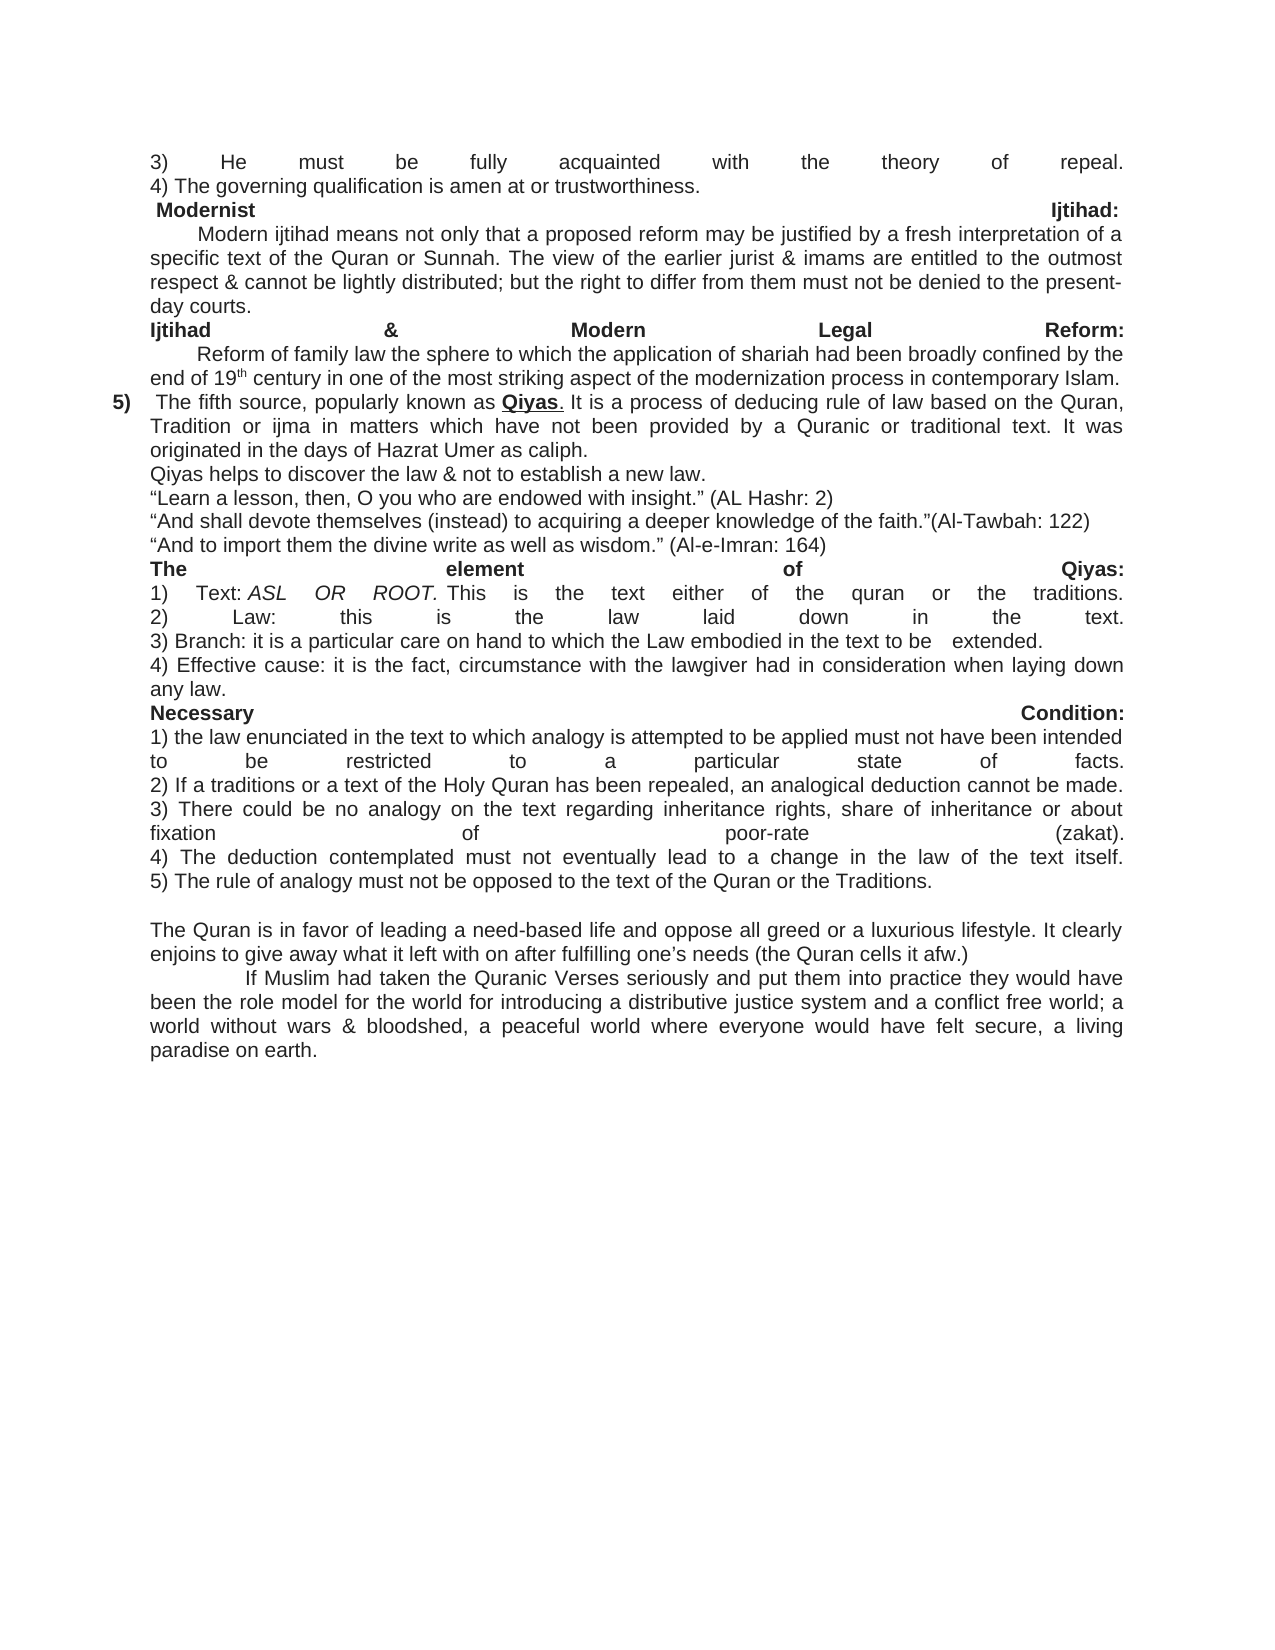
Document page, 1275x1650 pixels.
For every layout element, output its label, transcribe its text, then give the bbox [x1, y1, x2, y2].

text “And shall devote themselves (instead) to acquiring a deeper knowledge of the faith.”(Al-Tawbah: 122) [150, 509, 1125, 533]
text 5) The fifth source, popularly known as Qiyas. It is a process of deducing rule of law based on the Quran, Tradition or ijma in matters which have not been provided by a Quranic or traditional text. It was originated in the days of Hazrat Umer as caliph. [112, 389, 1125, 461]
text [150, 150, 1125, 198]
text The element of Qiyas: 1) Text: ASL OR ROOT. This is the text either of the quran or the traditions. 2) Law: this is the law laid down in the text. 3) Branch: it is a particular care on hand to which the Law embodied in the text to be extended. 4) Effective cause: it is the fact, circumstance with the lawgiver had in consideration when laying down any law. [150, 557, 1125, 701]
text “Learn a lesson, then, O you who are endowed with insight.” (AL Hashr: 2) [150, 485, 1125, 509]
text The Quran is in favor of leading a need-based life and oppose all greed or a luxurious lifestyle. It clearly enjoins to give away what it left with on after fulfilling one’s needs (the Quran cells it afw.) [150, 918, 1125, 966]
text Ijtihad & Modern Legal Reform: Reform of family law the sphere to which the application of shariah had been broadly confined by the end of 19th century in one of the most striking aspect of the modernization process in contemporary Islam. [150, 318, 1125, 389]
text If Muslim had taken the Quranic Verses seriously and put them into practice they would have been the role model for the world for introducing a distributive justice system and a conflict free world; a world without wars & bloodshed, a peaceful world where everyone would have felt secure, a living paradise on earth. [150, 966, 1125, 1061]
text “And to import them the divine write as well as wisdom.” (Al-e-Imran: 164) [150, 533, 1125, 557]
text Qiyas helps to discover the law & not to establish a new law. [150, 461, 1125, 485]
text Necessary Condition: 1) the law enunciated in the text to which analogy is attempted to be applied must not have been intended to be restricted to a particular state of facts. 2) If a traditions or a text of the Holy Quran has been repealed, an analogical deduction cannot be made. 3) There could be no analogy on the text regarding inheritance rights, share of inheritance or about fixation of poor-rate (zakat). 4) The deduction contemplated must not eventually lead to a change in the law of the text itself. 5) The rule of analogy must not be opposed to the text of the Quran or the Traditions. [150, 701, 1125, 893]
text Modernist Ijtihad: Modern ijtihad means not only that a proposed reform may be justified by a fresh interpretation of a specific text of the Quran or Sunnah. The view of the earlier jurist & imams are entitled to the outmost respect & cannot be lightly distributed; but the right to differ from them must not be denied to the present- day courts. [150, 198, 1125, 318]
